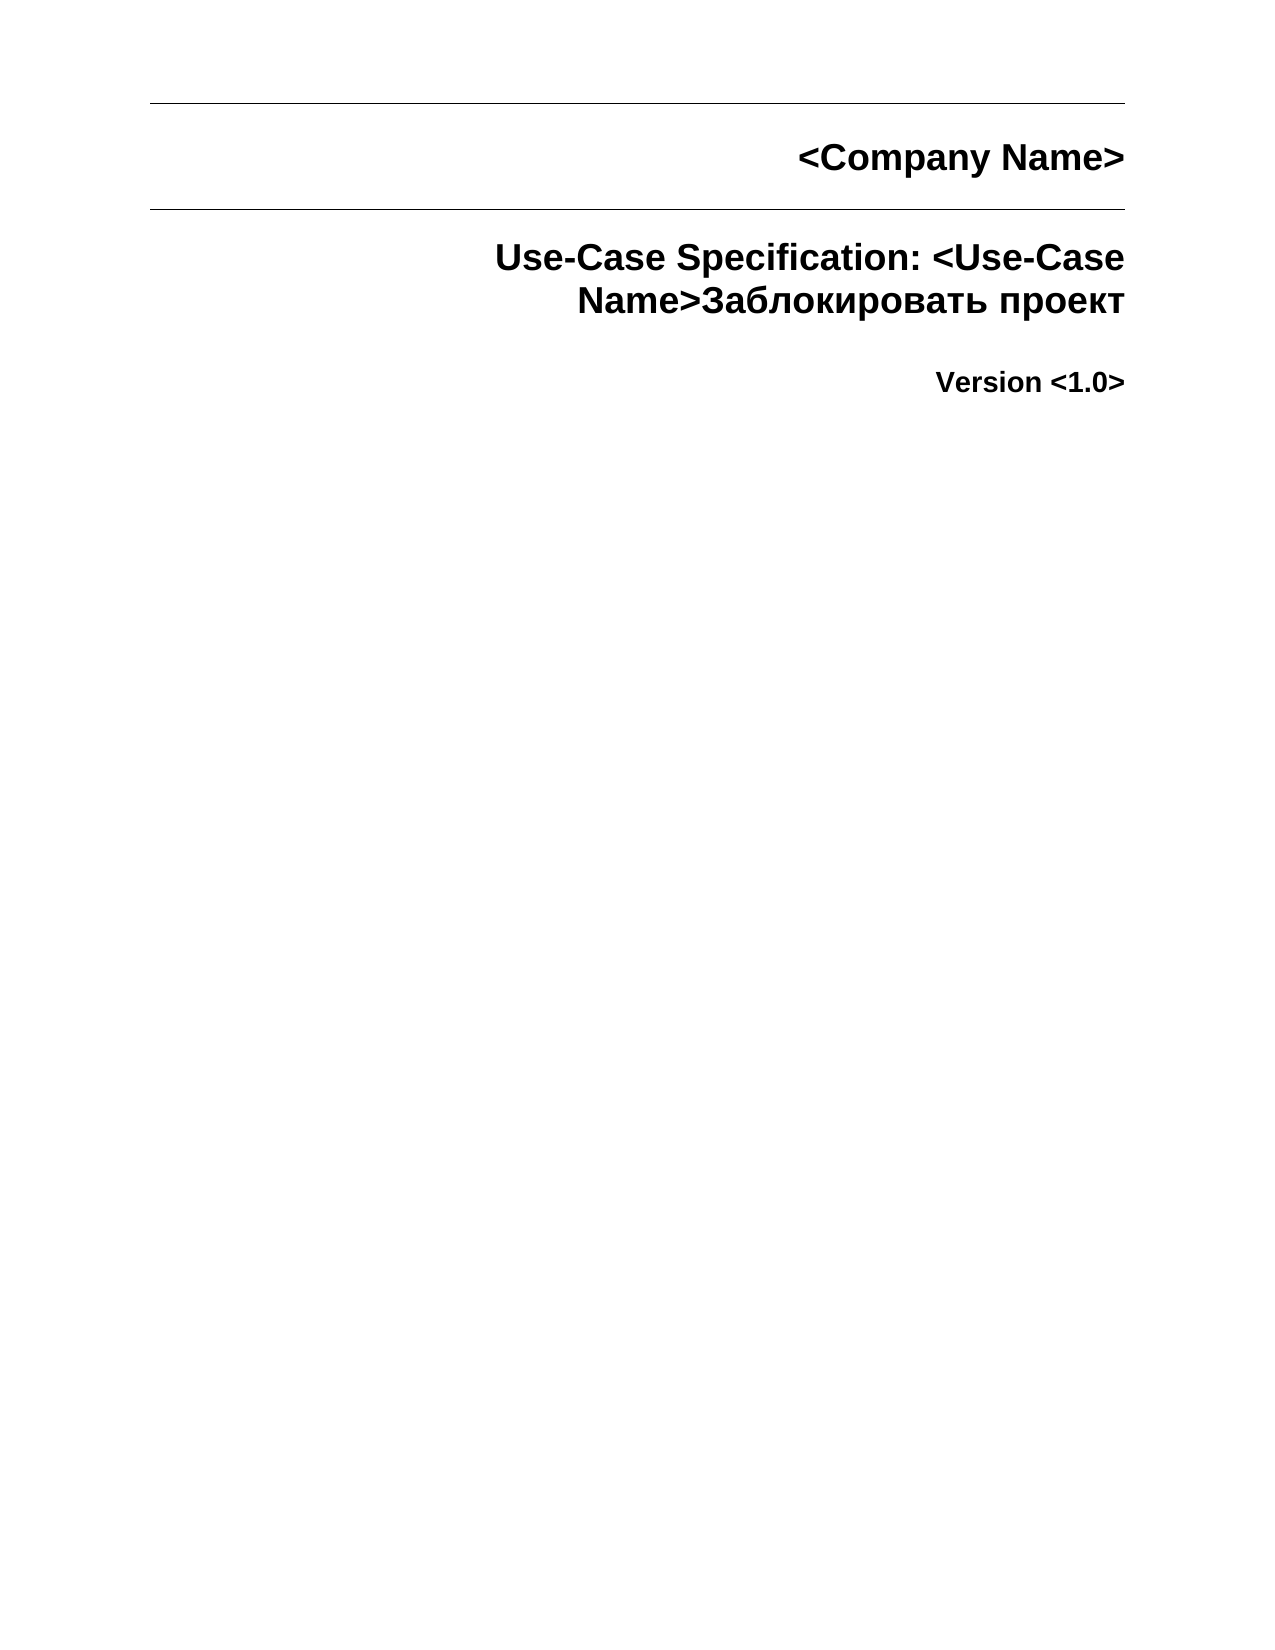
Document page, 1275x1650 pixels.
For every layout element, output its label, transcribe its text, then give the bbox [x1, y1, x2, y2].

title Use-Case Specification: Заблокировать проект [150, 235, 1125, 322]
title Version <1.0> [150, 365, 1125, 398]
